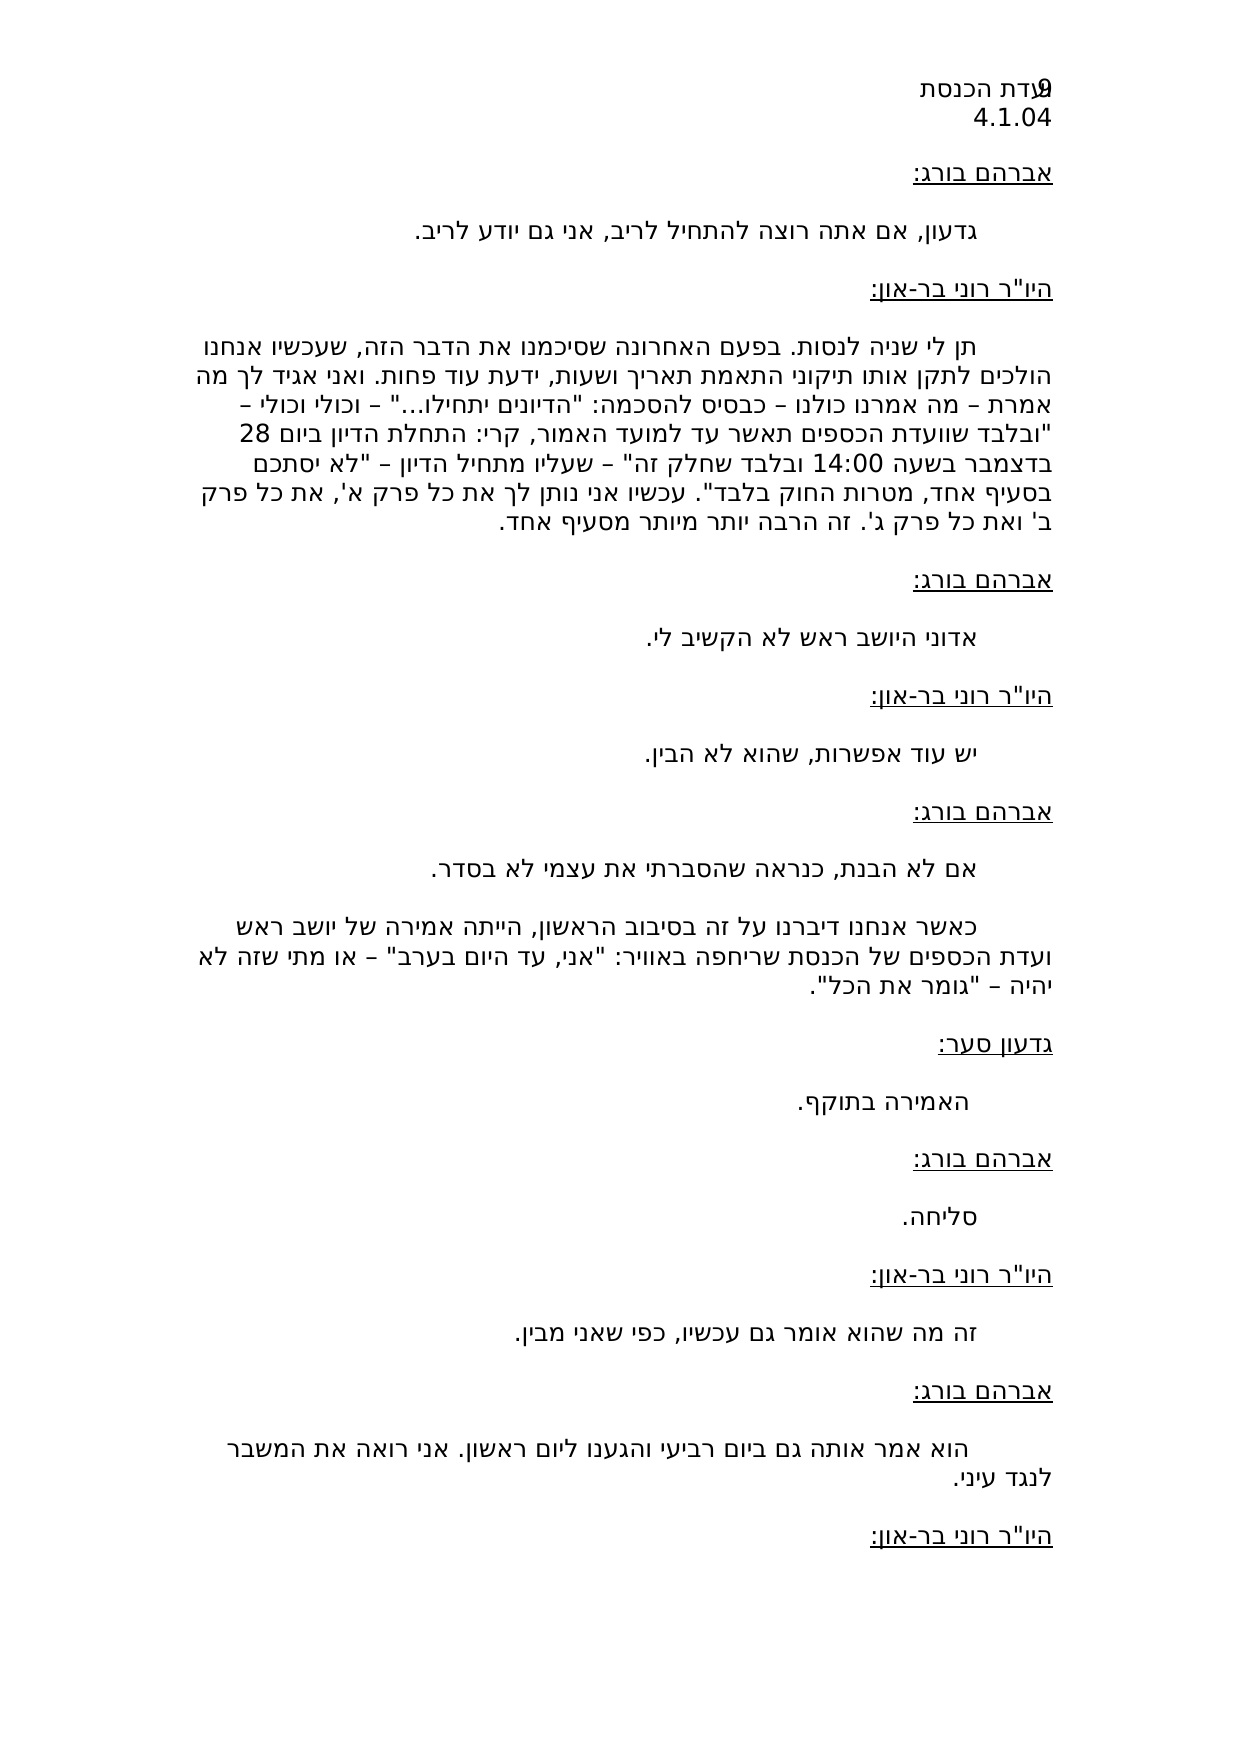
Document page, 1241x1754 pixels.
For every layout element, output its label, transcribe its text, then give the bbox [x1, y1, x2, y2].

text כאשר אנחנו דיברנו על זה בסיבוב הראשון, הייתה אמירה של יושב ראש ועדת הכספים של הכנסת שריחפה באוויר: "אני, עד היום בערב" – או מתי שזה לא יהיה – "גומר את הכל". [187, 913, 1053, 1000]
text היו"ר רוני בר-און: [187, 1261, 1053, 1290]
text יש עוד אפשרות, שהוא לא הבין. [187, 739, 1053, 768]
text גדעון, אם אתה רוצה להתחיל לריב, אני גם יודע לריב. [187, 216, 1053, 246]
text האמירה בתוקף. [187, 1087, 1053, 1116]
text הוא אמר אותה גם ביום רביעי והגענו ליום ראשון. אני רואה את המשבר לנגד עיני. [187, 1434, 1053, 1493]
text היו"ר רוני בר-און: [187, 274, 1053, 303]
text היו"ר רוני בר-און: [187, 681, 1053, 710]
text גדעון סער: [187, 1029, 1053, 1058]
text אברהם בורג: [187, 797, 1053, 826]
text אברהם בורג: [187, 158, 1053, 188]
text סליחה. [187, 1203, 1053, 1232]
text אברהם בורג: [187, 565, 1053, 594]
text אברהם בורג: [187, 1145, 1053, 1174]
text אדוני היושב ראש לא הקשיב לי. [187, 623, 1053, 652]
text היו"ר רוני בר-און: [187, 1521, 1053, 1551]
text זה מה שהוא אומר גם עכשיו, כפי שאני מבין. [187, 1318, 1053, 1348]
text תן לי שניה לנסות. בפעם האחרונה שסיכמנו את הדבר הזה, שעכשיו אנחנו הולכים לתקן אותו תיקוני התאמת תאריך ושעות, ידעת עוד פחות. ואני אגיד לך מה אמרת – מה אמרנו כולנו – כבסיס להסכמה: "הדיונים יתחילו..." – וכולי וכולי – "ובלבד שוועדת הכספים תאשר עד למועד האמור, קרי: התחלת הדיון ביום 28 בדצמבר בשעה 14:00 ובלבד שחלק זה" – שעליו מתחיל הדיון – "לא יסתכם בסעיף אחד, מטרות החוק בלבד". עכשיו אני נותן לך את כל פרק א', את כל פרק ב' ואת כל פרק ג'. זה הרבה יותר מיותר מסעיף אחד. [187, 332, 1053, 536]
text אם לא הבנת, כנראה שהסברתי את עצמי לא בסדר. [187, 855, 1053, 884]
text אברהם בורג: [187, 1376, 1053, 1406]
